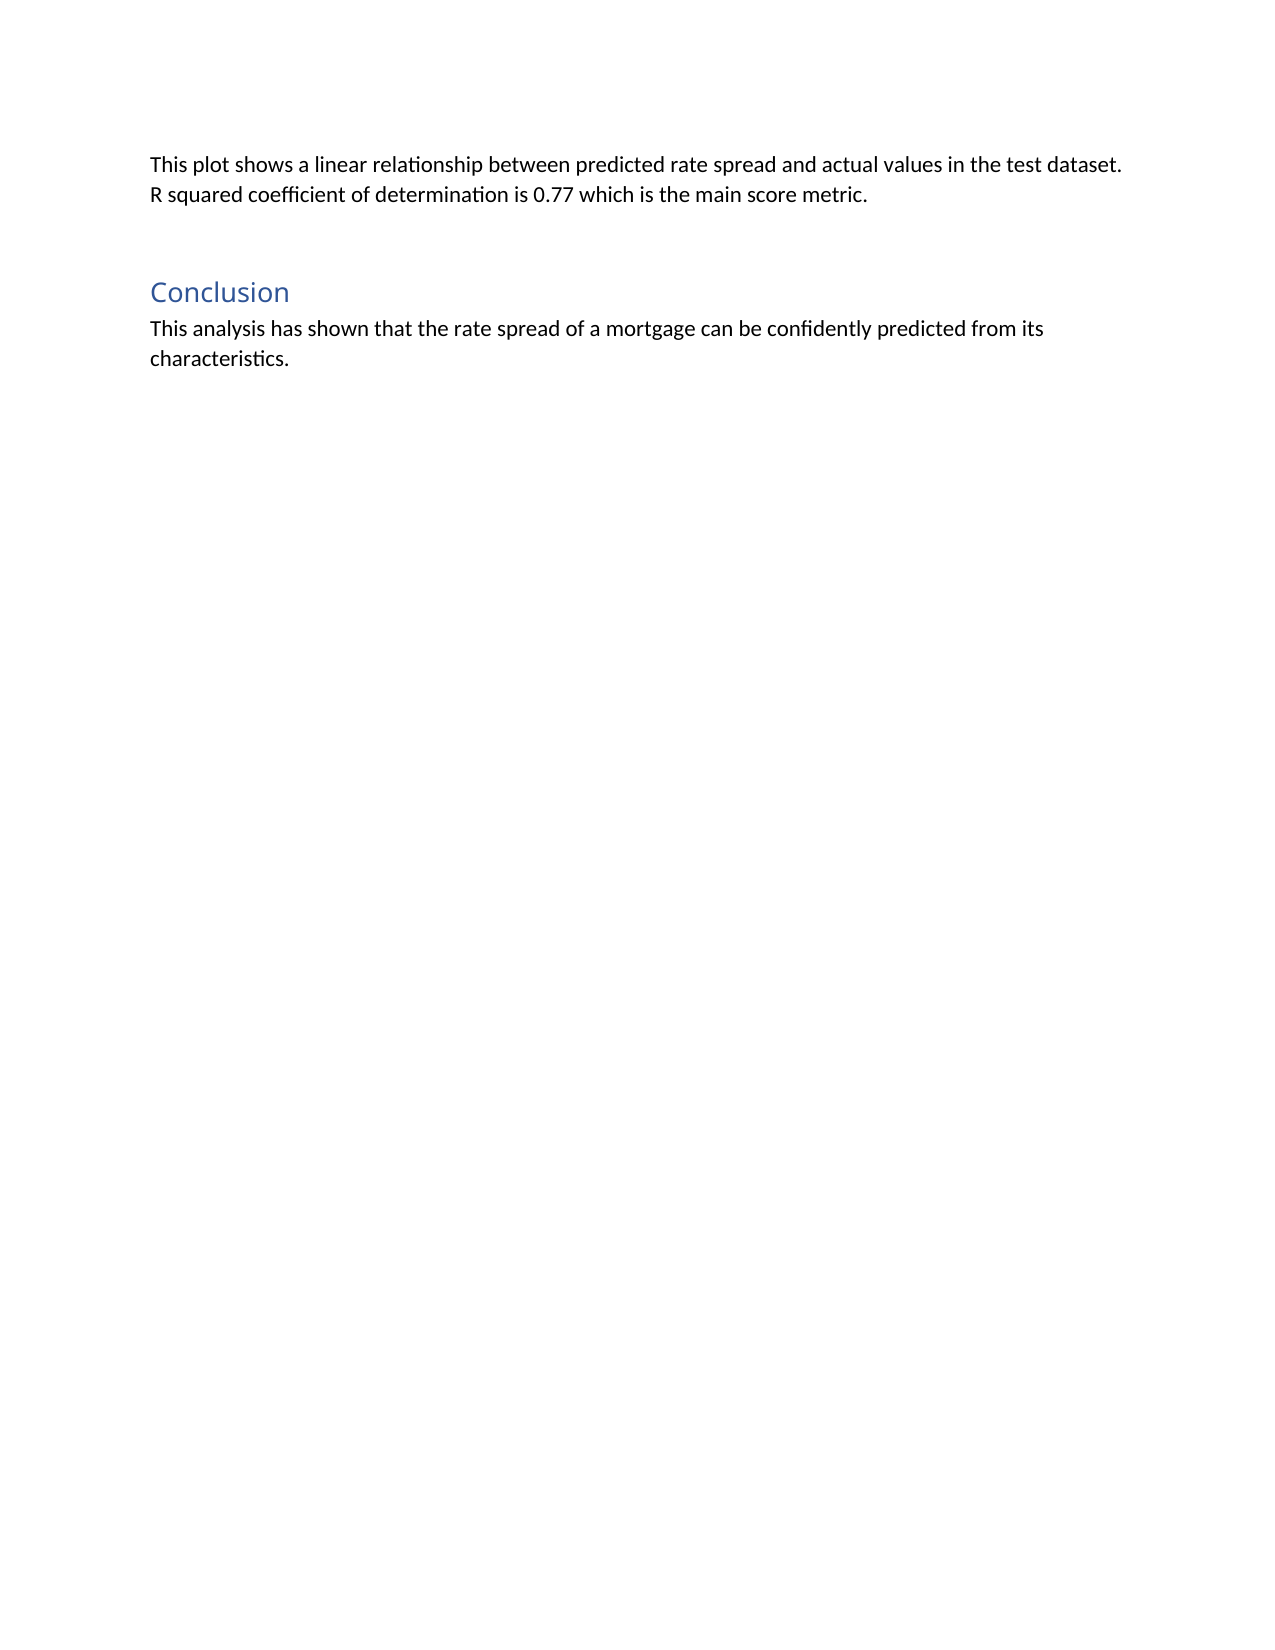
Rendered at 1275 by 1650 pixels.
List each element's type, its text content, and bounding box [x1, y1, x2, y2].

text This plot shows a linear relationship between predicted rate spread and actual values in the test dataset. R squared coefficient of determination is 0.77 which is the main score metric. [150, 150, 1125, 208]
subtitle Conclusion [150, 274, 1125, 311]
text This analysis has shown that the rate spread of a mortgage can be confidently predicted from its characteristics. [150, 314, 1125, 372]
